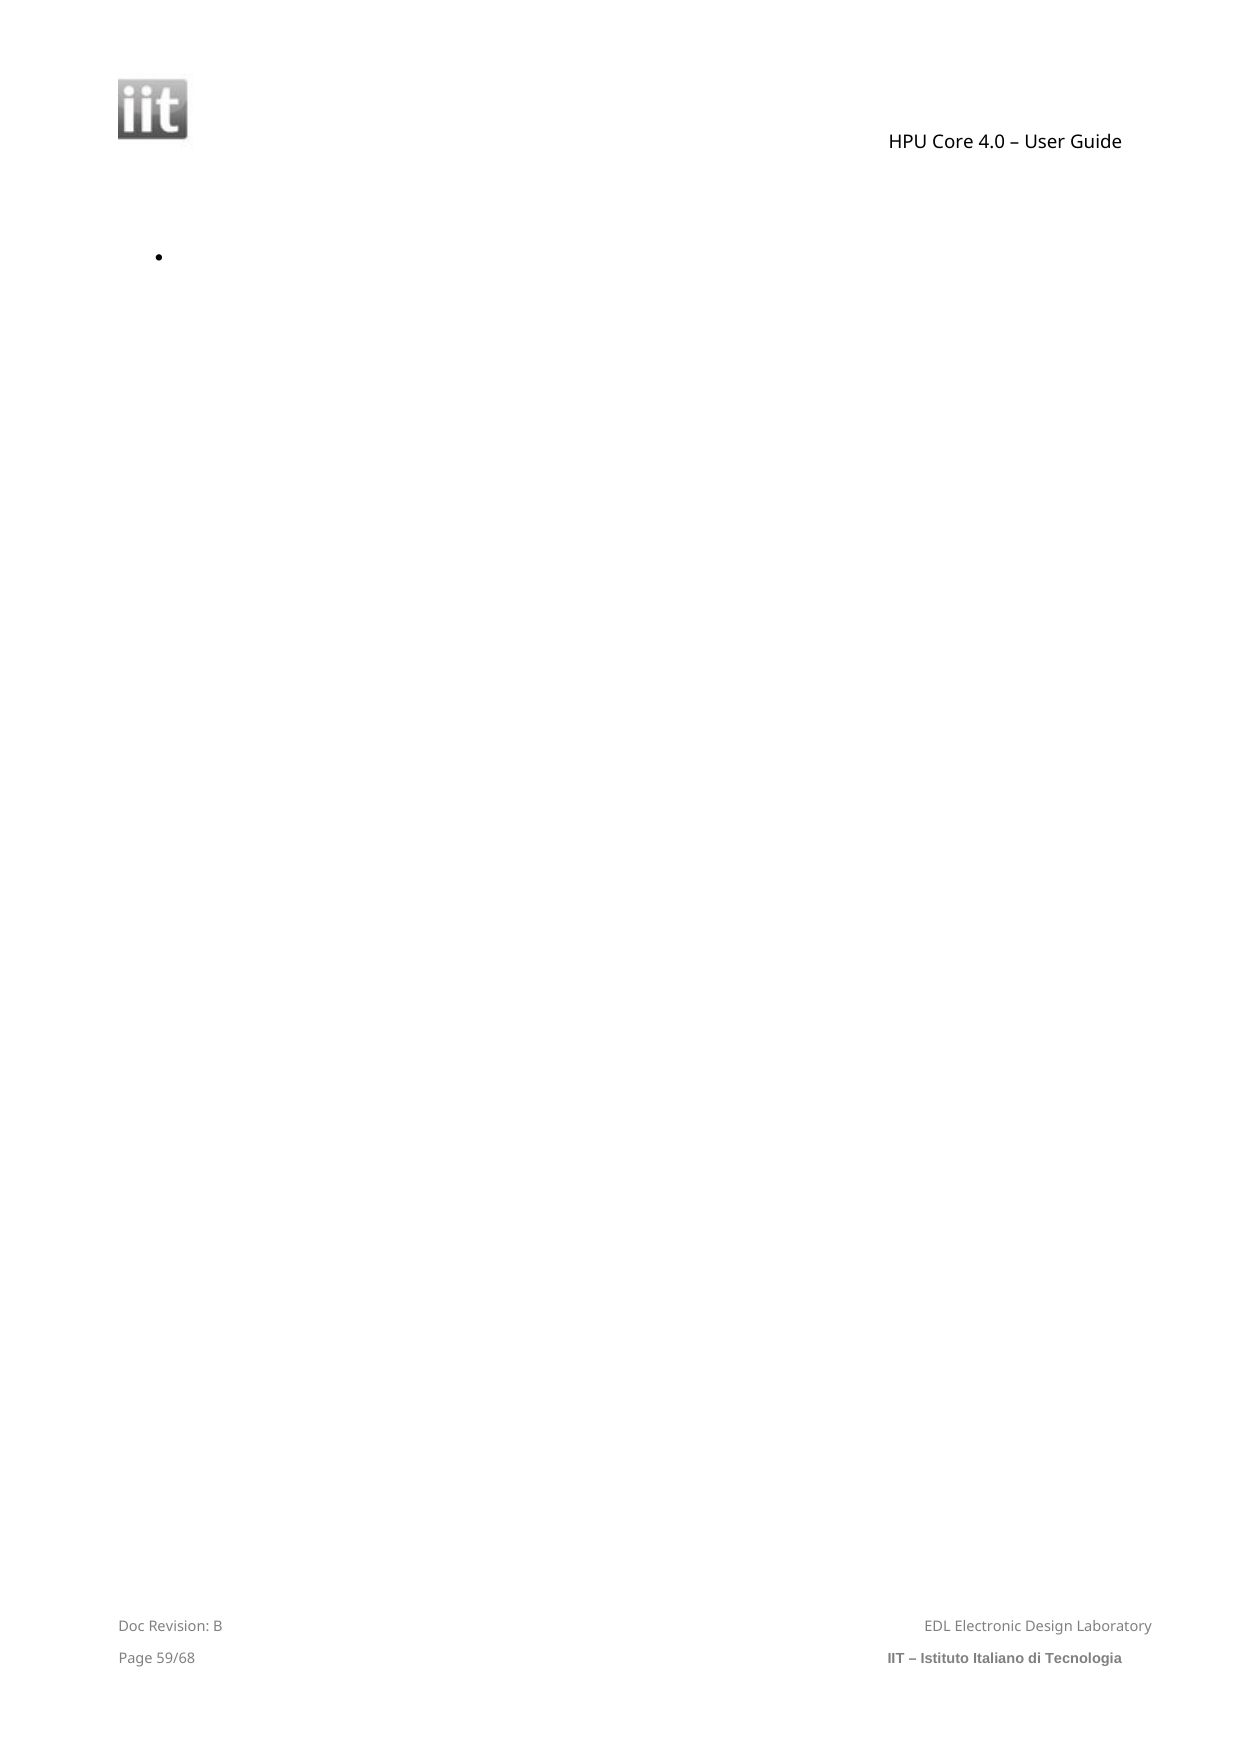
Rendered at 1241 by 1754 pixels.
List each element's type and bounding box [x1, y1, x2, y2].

picture [118, 73, 194, 149]
